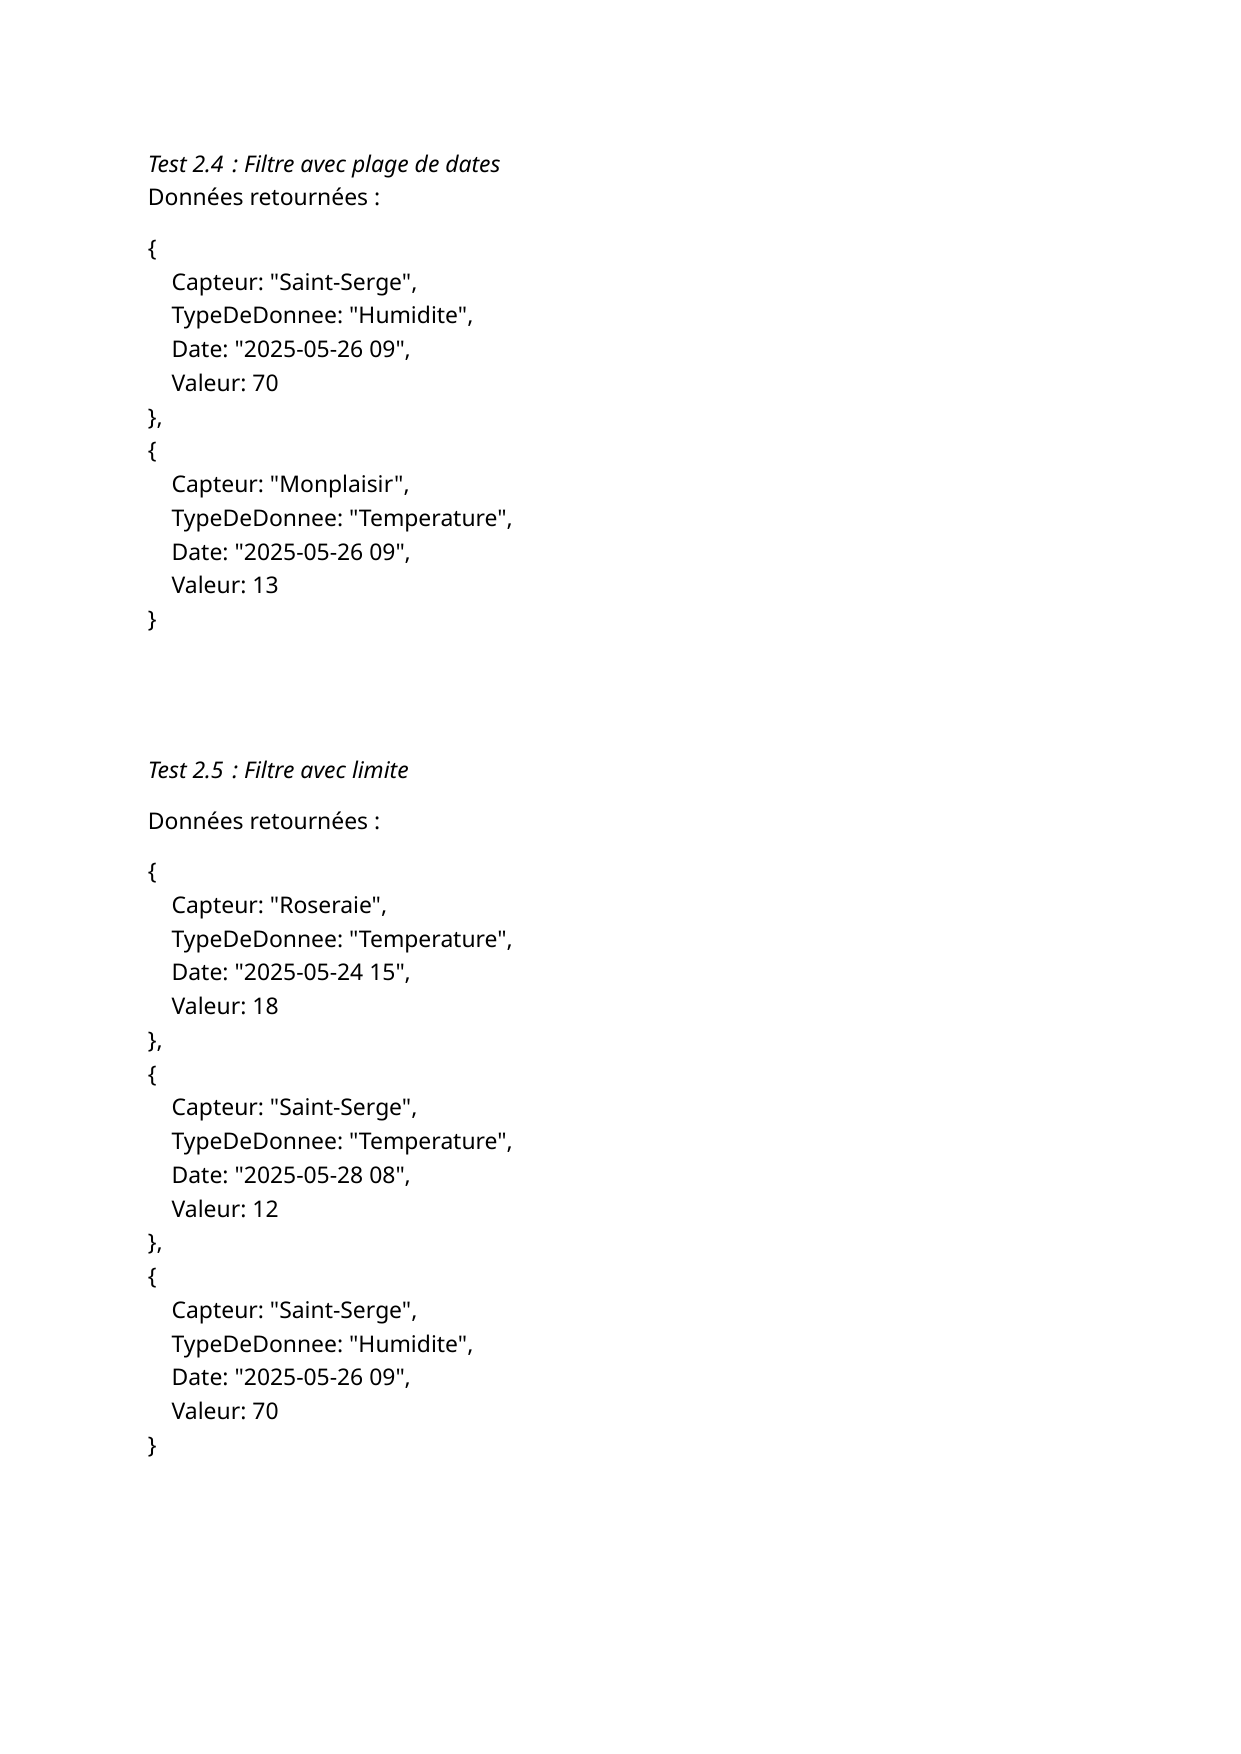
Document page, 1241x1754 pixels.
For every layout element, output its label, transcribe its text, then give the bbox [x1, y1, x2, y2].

text Test 2.5 : Filtre avec limite [148, 754, 1093, 786]
text Test 2.4 : Filtre avec plage de dates Données retournées : [148, 148, 1093, 213]
text { Capteur: "Roseraie", TypeDeDonnee: "Temperature", Date: "2025-05-24 15", Valeur: 18 }, { Capteur: "Saint-Serge", TypeDeDonnee: "Temperature", Date: "2025-05-28 08", Valeur: 12 }, { Capteur: "Saint-Serge", TypeDeDonnee: "Humidite", Date: "2025-05-26 09", Valeur: 70 } [148, 855, 1093, 1460]
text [148, 232, 1093, 634]
text Données retournées : [148, 805, 1093, 836]
